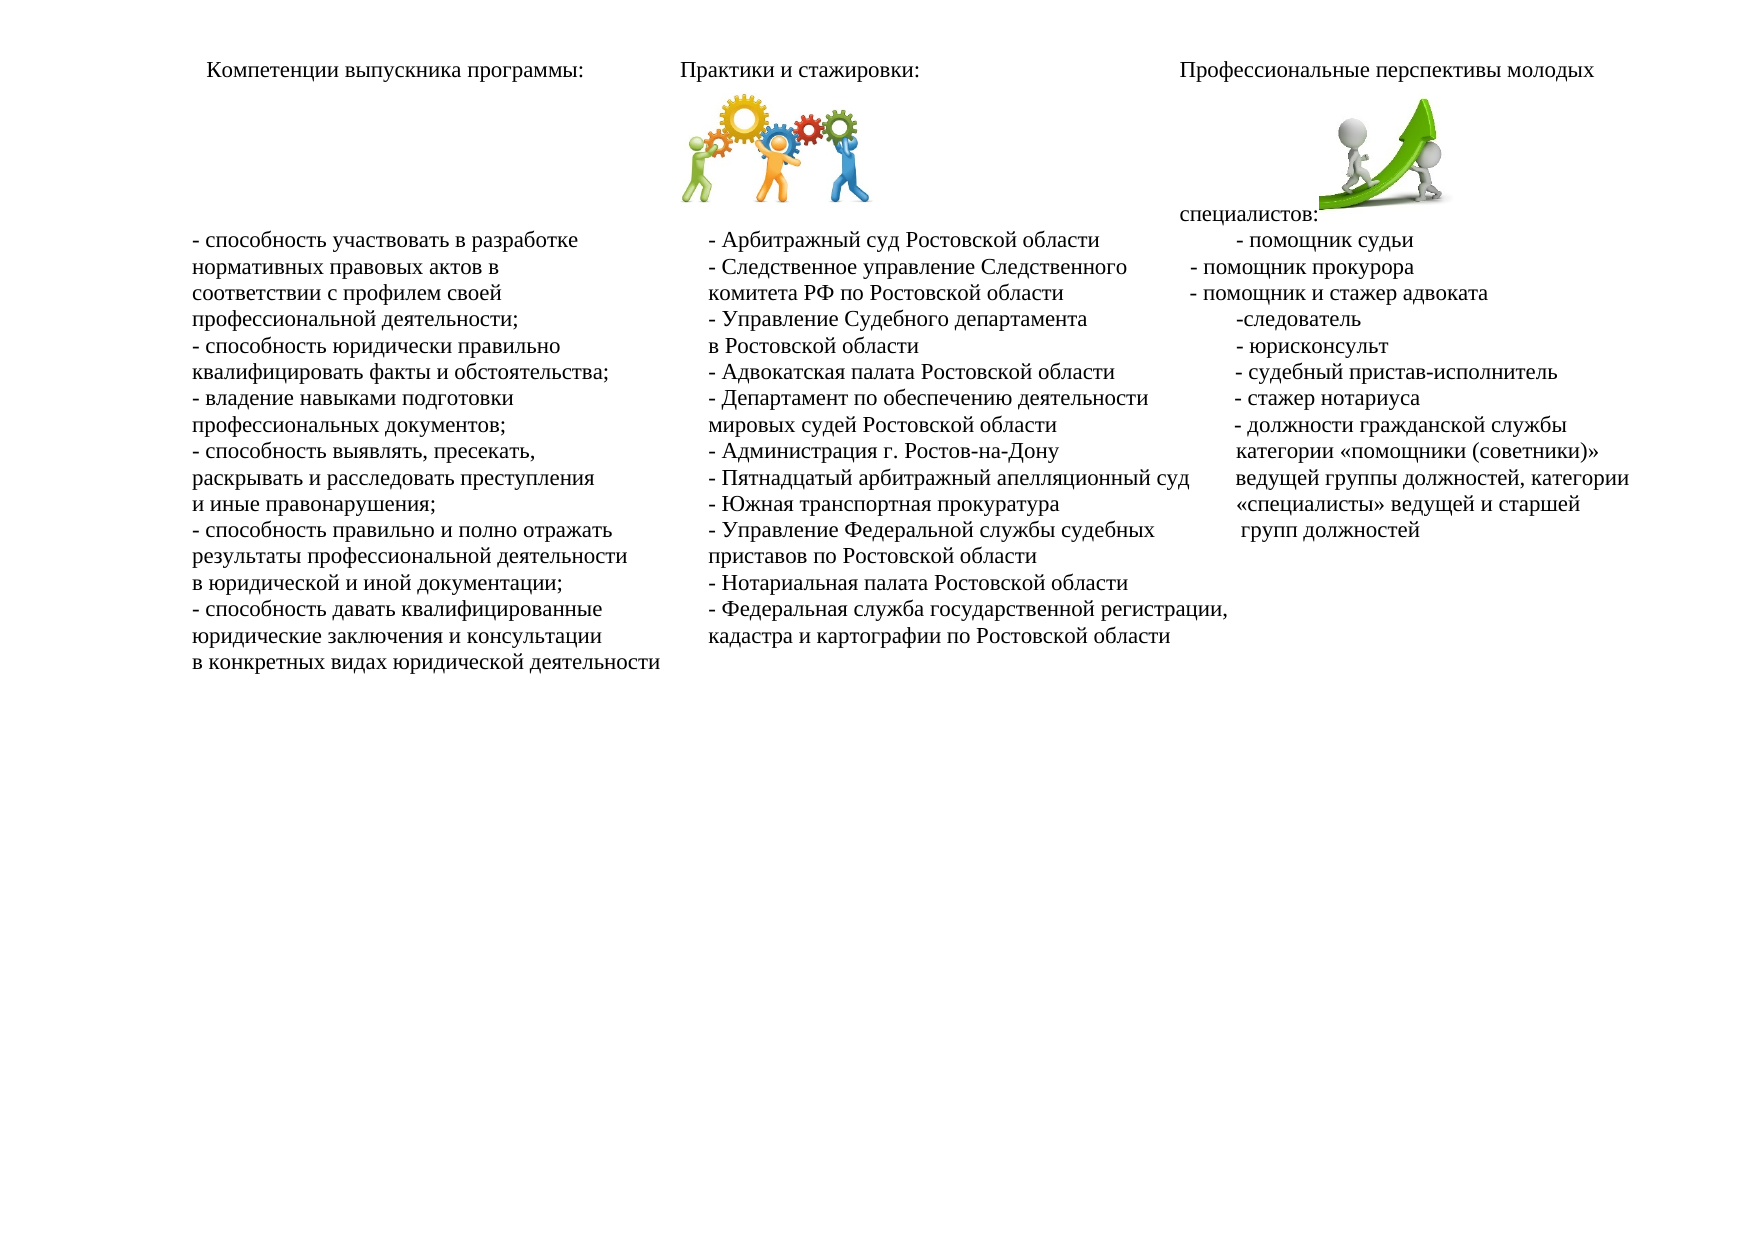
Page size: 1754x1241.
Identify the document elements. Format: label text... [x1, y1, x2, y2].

text - способность правильно и полно отражать - Управление Федеральной службы судебных групп должностей [118, 516, 1636, 543]
text - способность выявлять, пресекать, - Администрация г. Ростов-на-Дону категории «помощники (советники)» [118, 437, 1636, 463]
text - владение навыками подготовки - Департамент по обеспечению деятельности - стажер нотариуса [118, 384, 1636, 411]
text - способность юридически правильно в Ростовской области - юрисконсульт [118, 332, 1636, 358]
text раскрывать и расследовать преступления - Пятнадцатый арбитражный апелляционный суд ведущей группы должностей, категории [118, 463, 1636, 490]
text - способность давать квалифицированные - Федеральная служба государственной регистрации, [118, 595, 1636, 622]
table_header Профессиональные перспективы молодых специалистов: [1168, 30, 1647, 226]
text профессиональных документов; мировых судей Ростовской области - должности гражданской службы [118, 411, 1636, 437]
table_header Практики и стажировки: [669, 30, 1168, 226]
text квалифицировать факты и обстоятельства; - Адвокатская палата Ростовской области - судебный пристав-исполнитель [118, 358, 1636, 384]
text юридические заключения и консультации кадастра и картографии по Ростовской области [118, 622, 1636, 648]
text нормативных правовых актов в - Следственное управление Следственного - помощник прокурора [118, 253, 1636, 279]
text в юридической и иной документации; - Нотариальная палата Ростовской области [118, 569, 1636, 595]
text профессиональной деятельности; - Управление Судебного департамента -следователь [118, 305, 1636, 332]
picture [679, 82, 874, 214]
text - способность участвовать в разработке - Арбитражный суд Ростовской области - помощник судьи [118, 226, 1636, 253]
text и иные правонарушения; - Южная транспортная прокуратура «специалисты» ведущей и старшей [118, 490, 1636, 516]
text соответствии с профилем своей комитета РФ по Ростовской области - помощник и стажер адвоката [118, 279, 1636, 305]
table_header Компетенции выпускника программы: [195, 30, 668, 226]
picture [1319, 82, 1459, 222]
text результаты профессиональной деятельности приставов по Ростовской области [118, 543, 1636, 569]
text в конкретных видах юридической деятельности [118, 648, 1636, 674]
